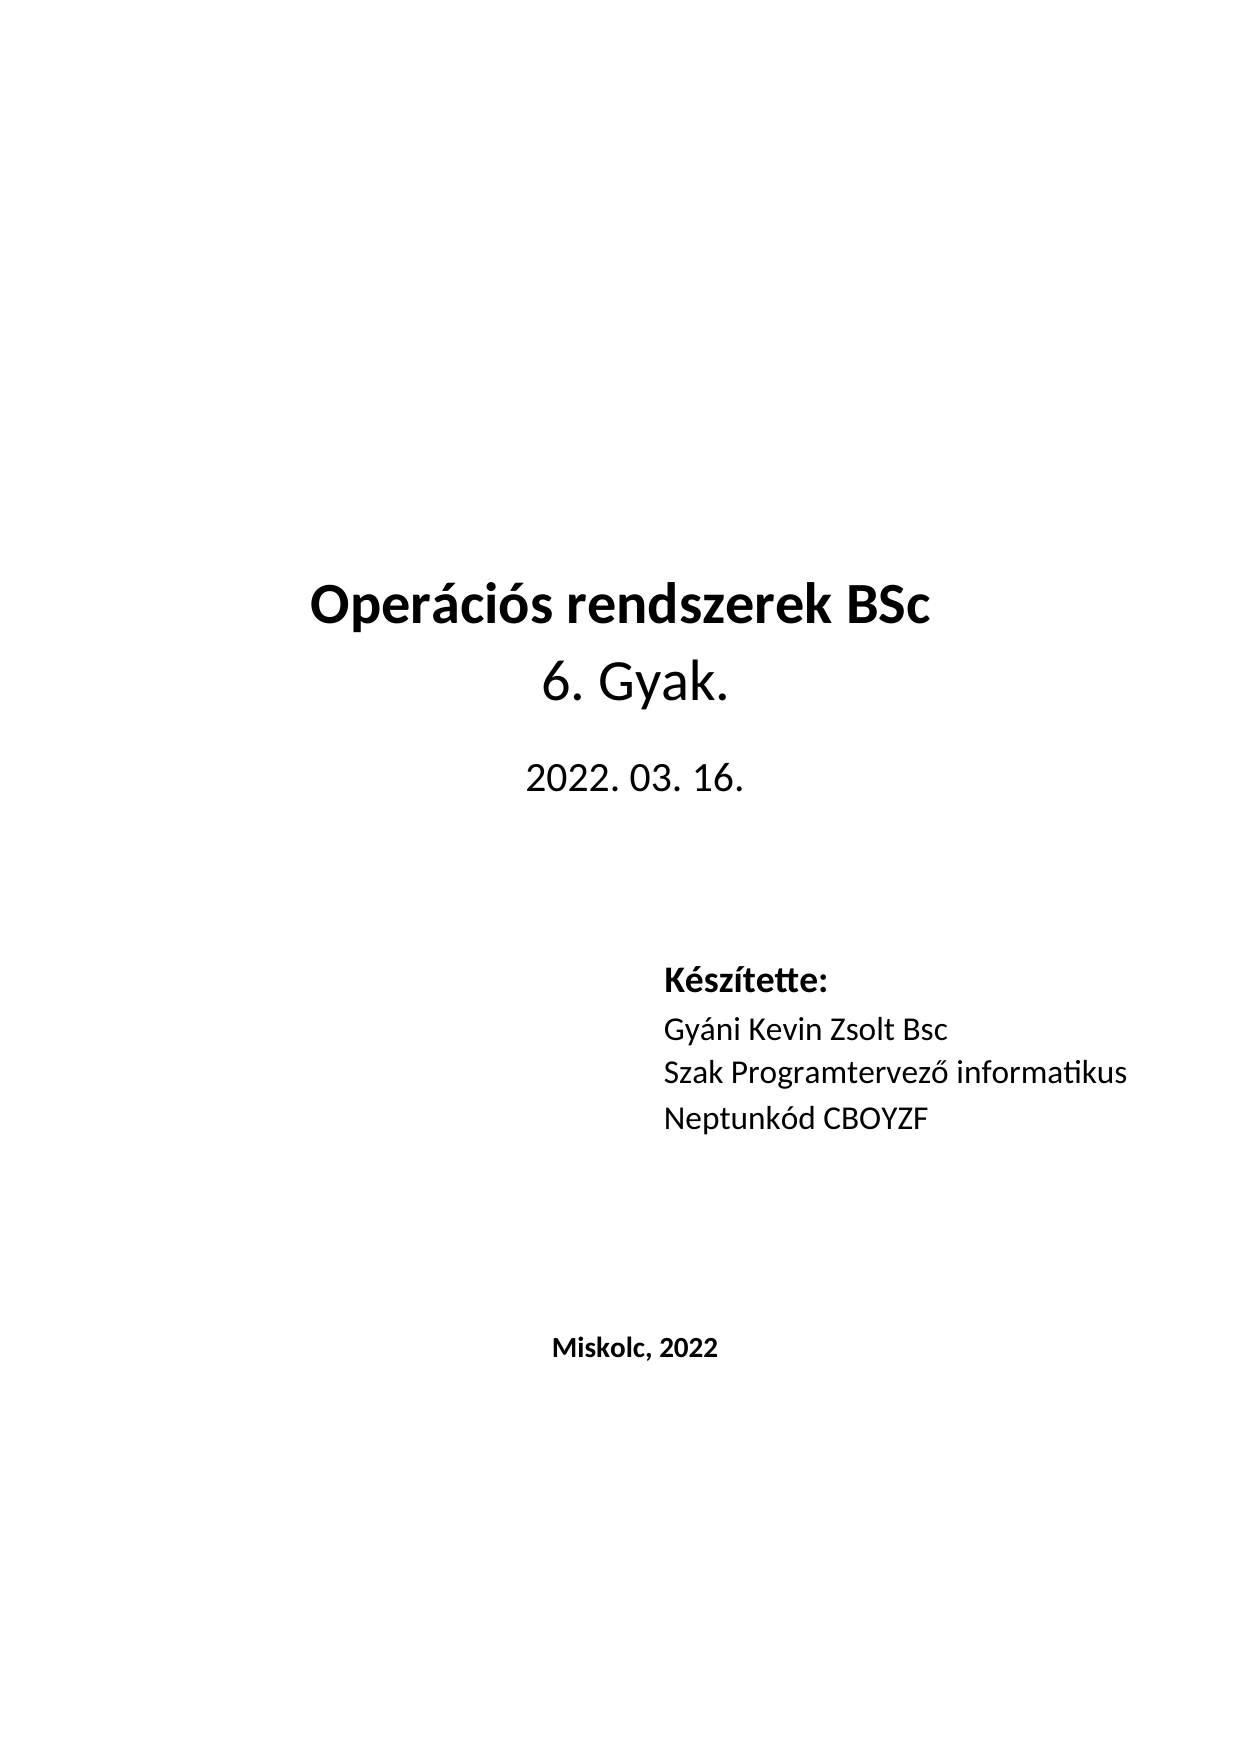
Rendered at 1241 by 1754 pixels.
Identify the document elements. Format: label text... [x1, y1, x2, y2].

text Szak Programtervező informatikus [664, 1052, 1199, 1092]
text Gyáni Kevin Zsolt Bsc [664, 1008, 1199, 1048]
text Készítette: [147, 956, 1199, 1002]
text Miskolc, 2022 [147, 1329, 1122, 1365]
text Neptunkód CBOYZF [664, 1097, 1199, 1137]
text 2022. 03. 16. [147, 751, 1122, 801]
text 6. Gyak. [147, 644, 1124, 715]
text Operációs rendszerek BSc [305, 567, 1199, 638]
